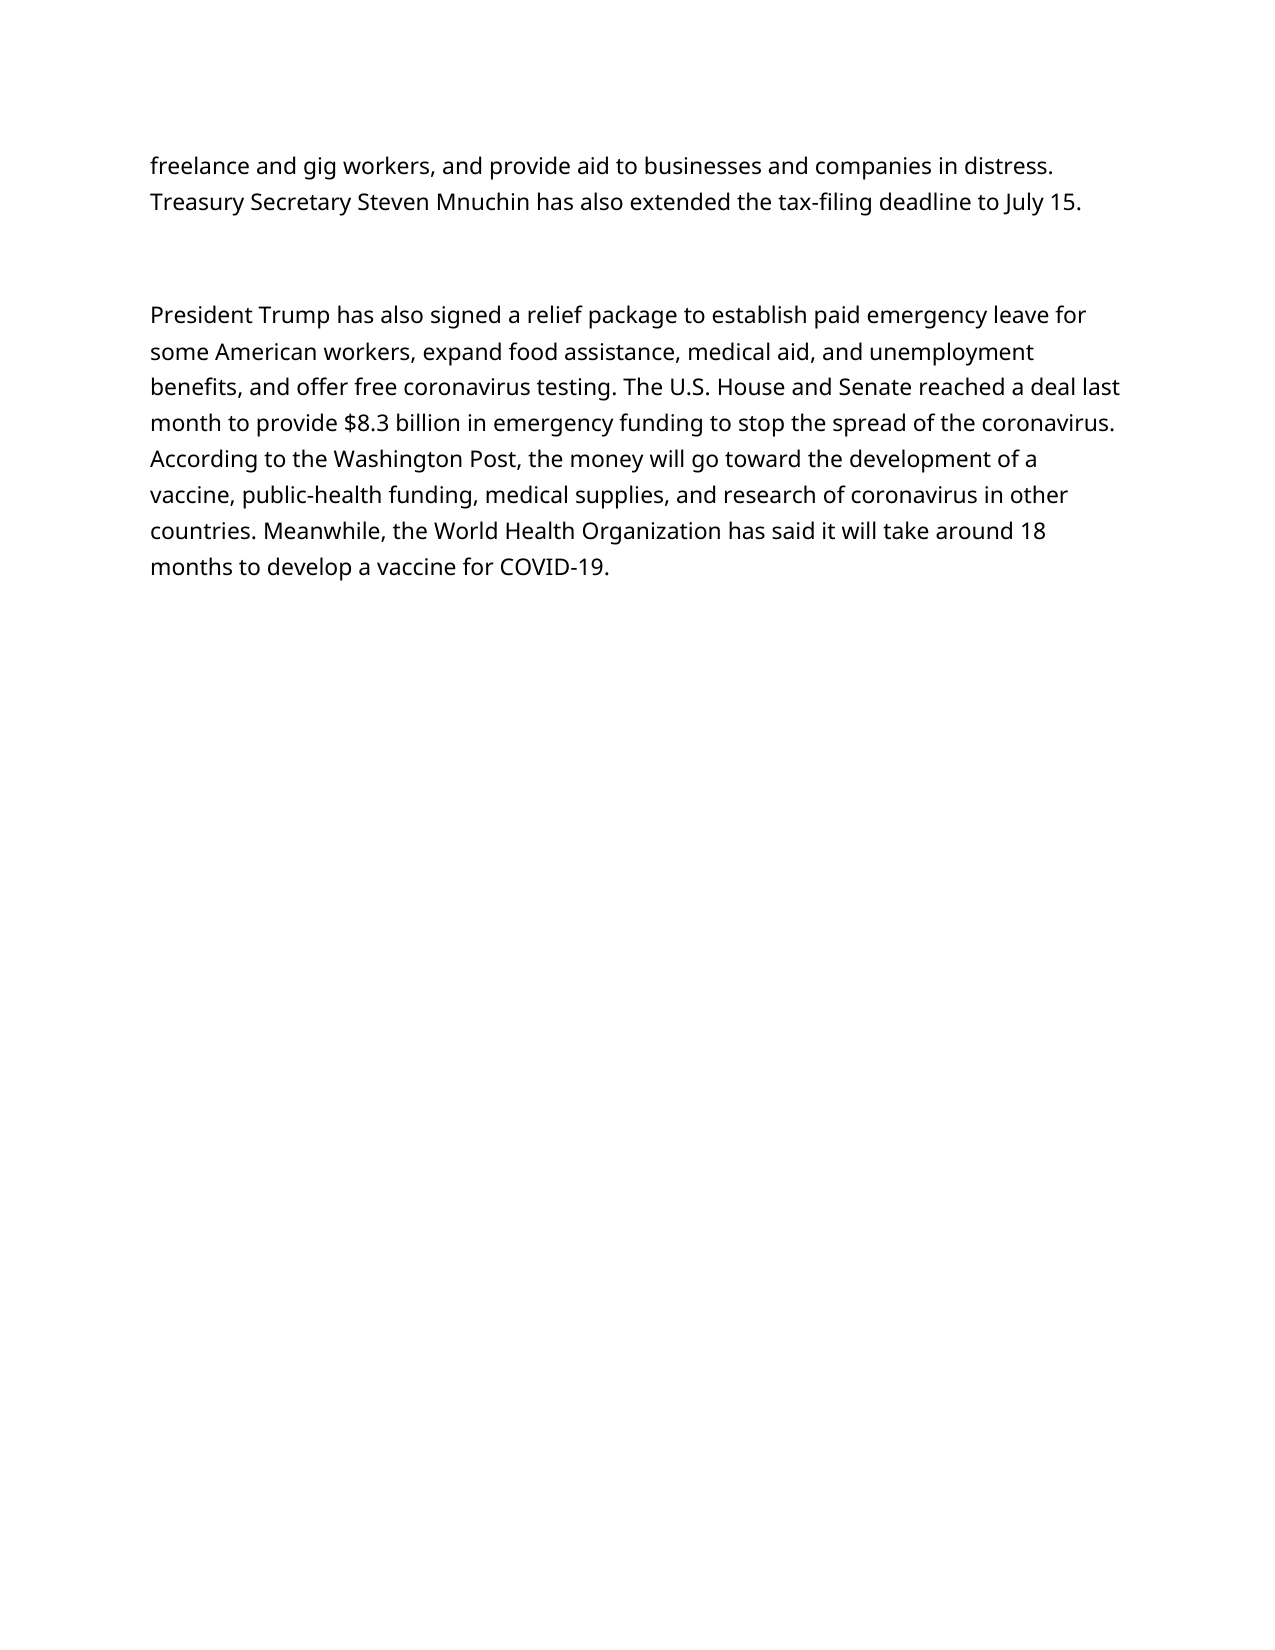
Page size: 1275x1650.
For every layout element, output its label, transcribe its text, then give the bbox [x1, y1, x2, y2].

text President Trump has also signed a relief package to establish paid emergency leave for some American workers, expand food assistance, medical aid, and unemployment benefits, and offer free coronavirus testing. The U.S. House and Senate reached a deal last month to provide $8.3 billion in emergency funding to stop the spread of the coronavirus. According to the Washington Post, the money will go toward the development of a vaccine, public-health funding, medical supplies, and research of coronavirus in other countries. Meanwhile, the World Health Organization has said it will take around 18 months to develop a vaccine for COVID-19. [150, 299, 1125, 582]
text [150, 150, 1125, 217]
